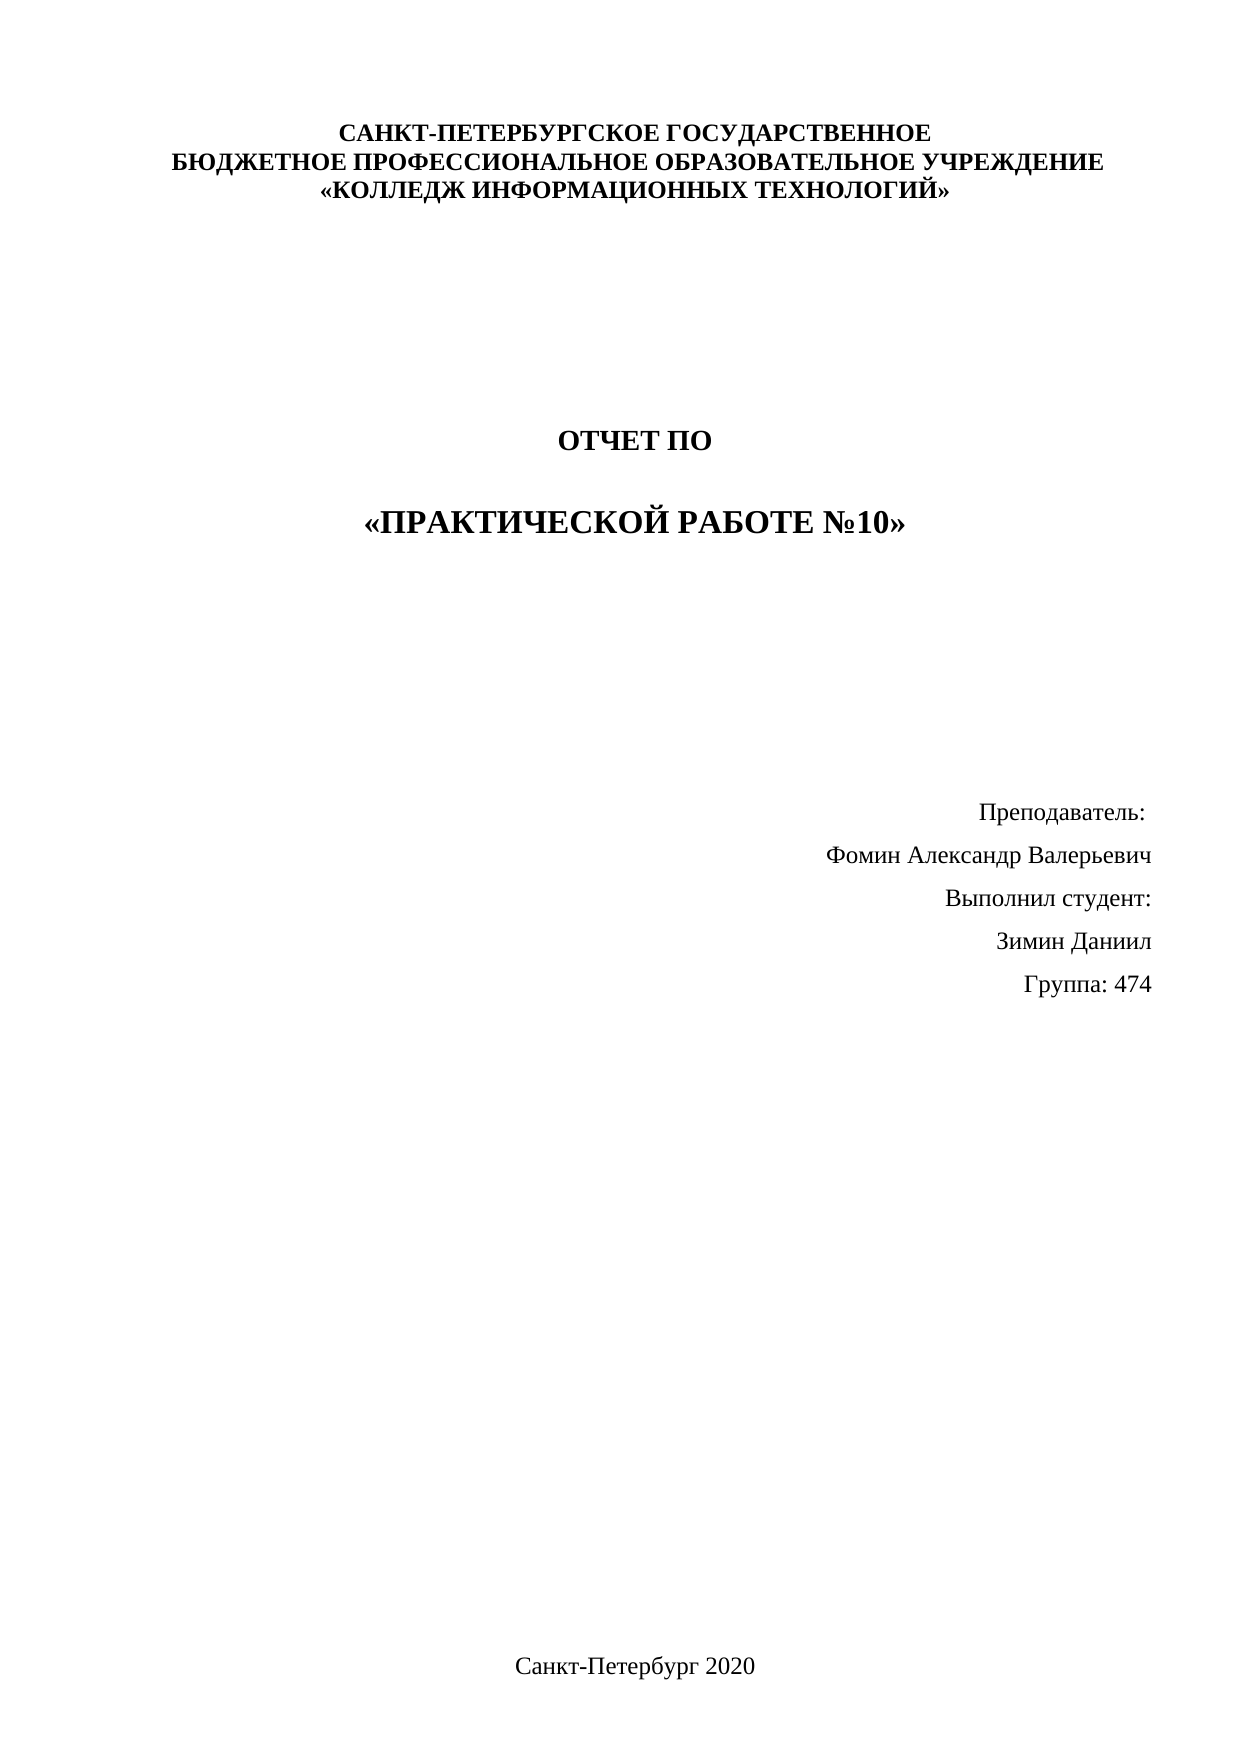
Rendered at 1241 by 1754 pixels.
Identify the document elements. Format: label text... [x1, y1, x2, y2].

text ОТЧЕТ ПО [118, 423, 1152, 457]
text Преподаватель: Фомин Александр Валерьевич Выполнил студент: Зимин Даниил Группа: 474 [679, 797, 1152, 998]
text Санкт-Петербургское государственное бюджетное профессиональное образовательное учреждение «Колледж информационных технологий» [118, 118, 1152, 204]
text «ПРАКТИЧЕСКОЙ РАБОТЕ №10» [118, 473, 1152, 541]
